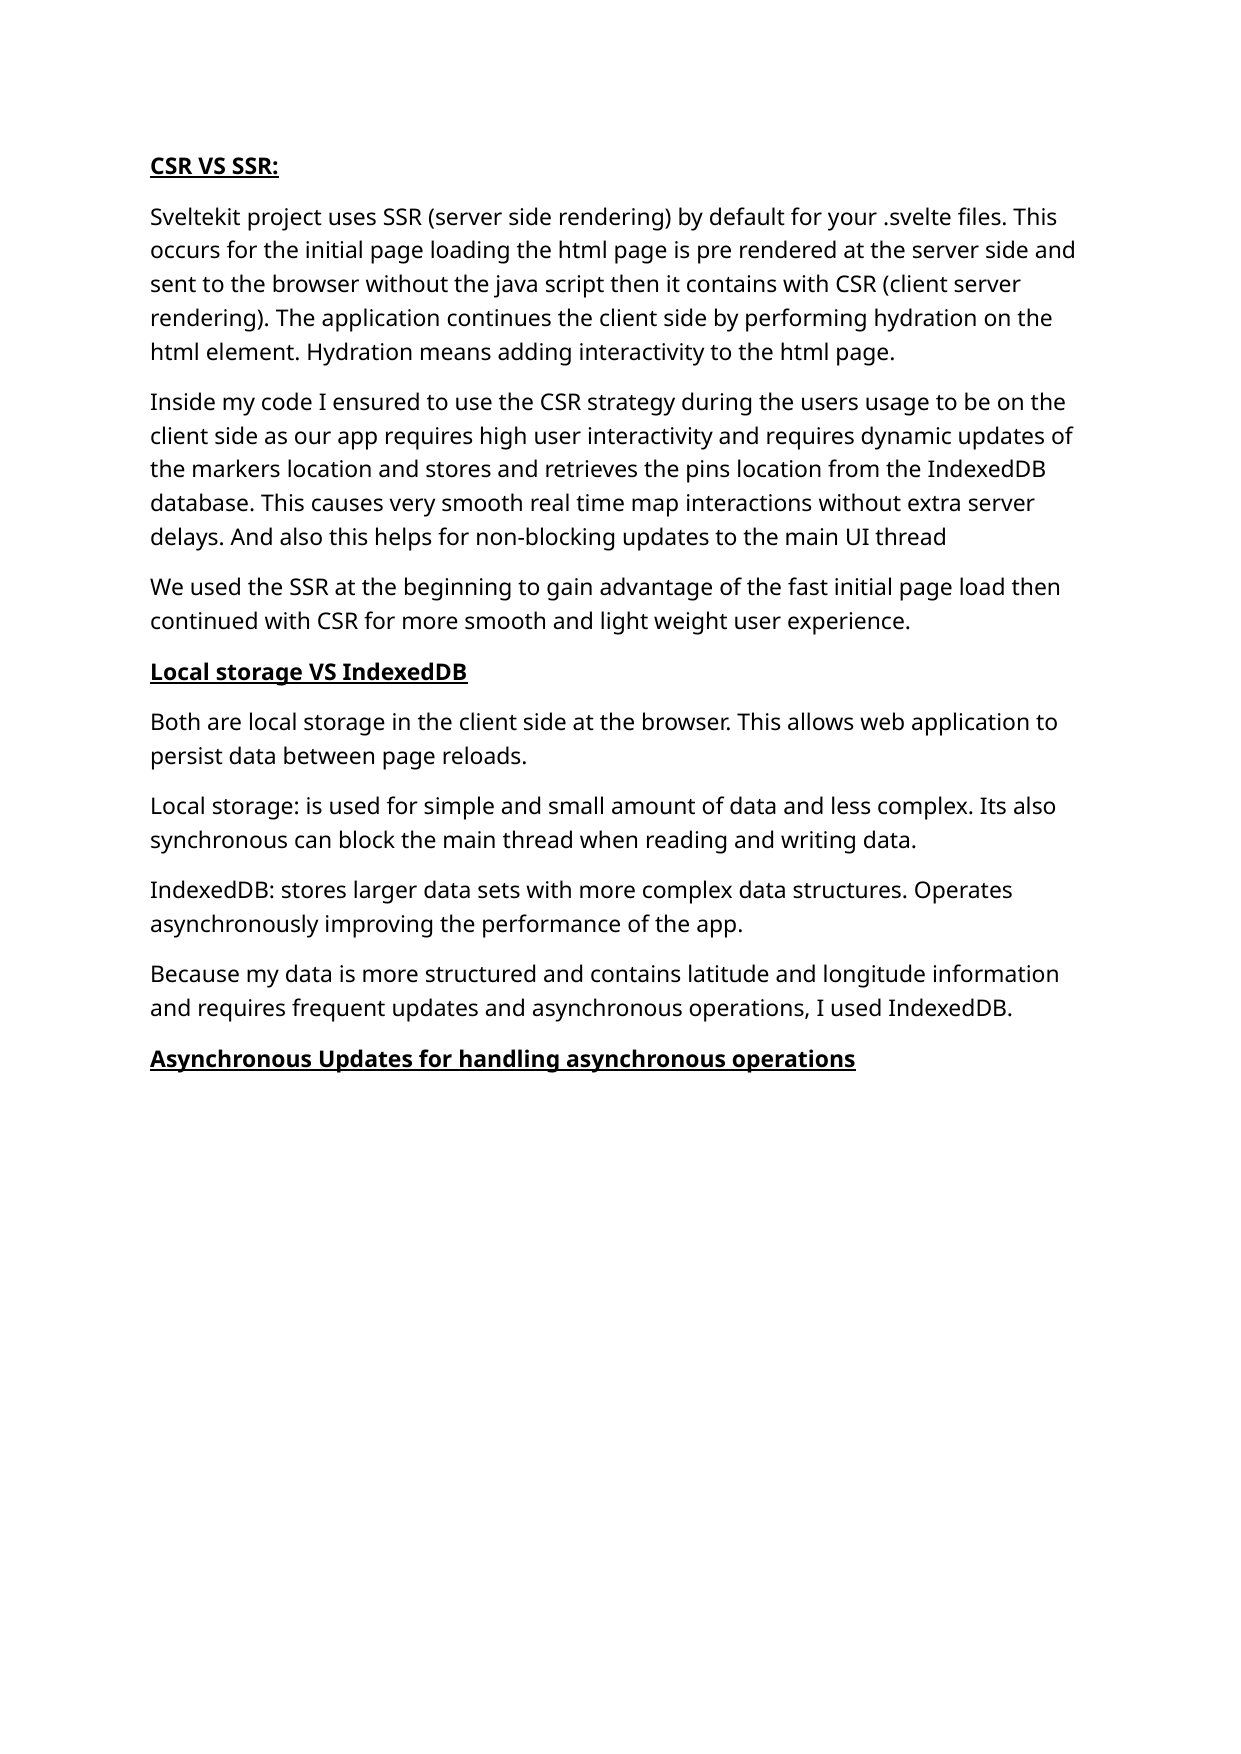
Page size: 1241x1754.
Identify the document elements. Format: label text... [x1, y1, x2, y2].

text CSR VS SSR: [150, 150, 1090, 181]
text Because my data is more structured and contains latitude and longitude information and requires frequent updates and asynchronous operations, I used IndexedDB. [150, 958, 1090, 1023]
text Asynchronous Updates for handling asynchronous operations [150, 1042, 1090, 1074]
text Local storage VS IndexedDB [150, 655, 1090, 687]
text IndexedDB: stores larger data sets with more complex data structures. Operates asynchronously improving the performance of the app. [150, 874, 1090, 939]
text Inside my code I ensured to use the CSR strategy during the users usage to be on the client side as our app requires high user interactivity and requires dynamic updates of the markers location and stores and retrieves the pins location from the IndexedDB database. This causes very smooth real time map interactions without extra server delays. And also this helps for non-blocking updates to the main UI thread [150, 386, 1090, 552]
text Both are local storage in the client side at the browser. This allows web application to persist data between page reloads. [150, 706, 1090, 771]
text We used the SSR at the beginning to gain advantage of the fast initial page load then continued with CSR for more smooth and light weight user experience. [150, 571, 1090, 636]
text Sveltekit project uses SSR (server side rendering) by default for your .svelte files. This occurs for the initial page loading the html page is pre rendered at the server side and sent to the browser without the java script then it contains with CSR (client server rendering). The application continues the client side by performing hydration on the html element. Hydration means adding interactivity to the html page. [150, 200, 1090, 367]
text Local storage: is used for simple and small amount of data and less complex. Its also synchronous can block the main thread when reading and writing data. [150, 790, 1090, 855]
